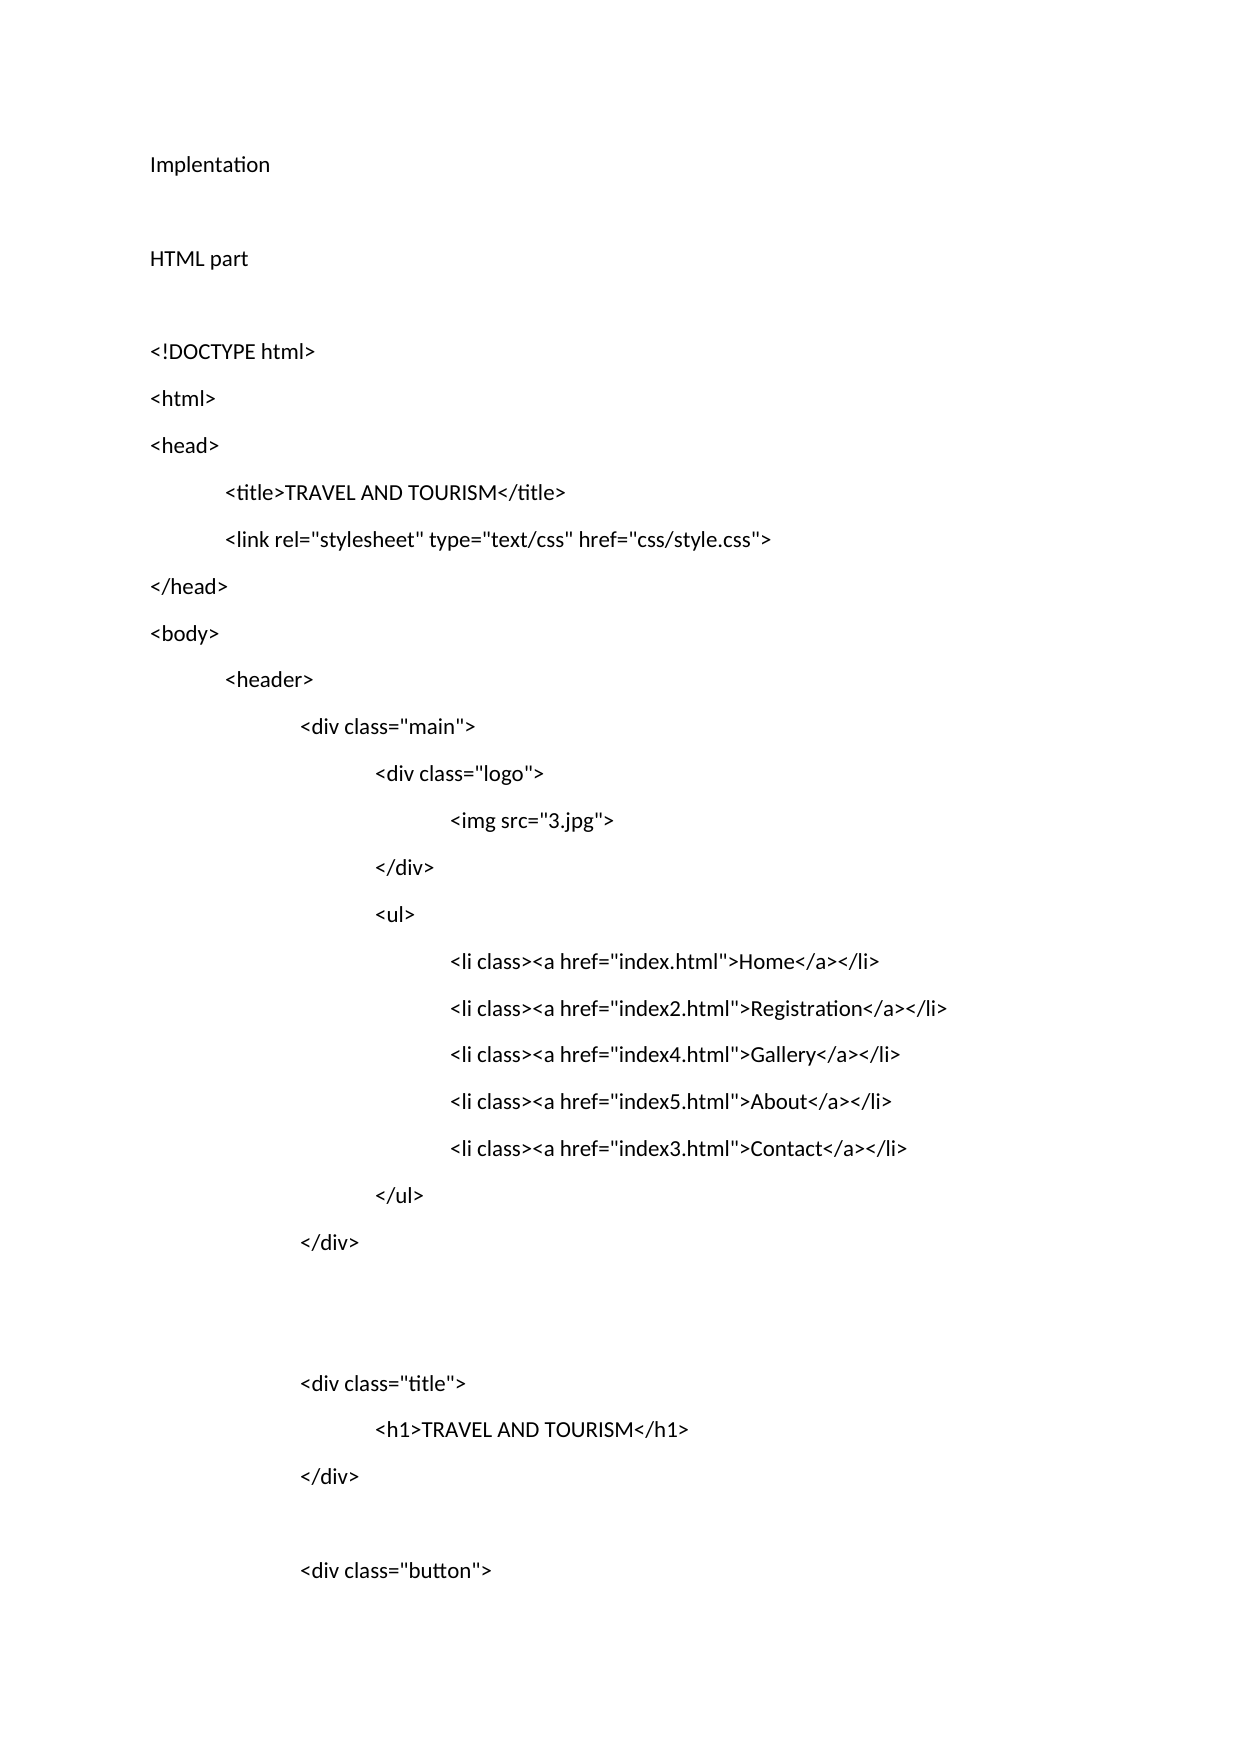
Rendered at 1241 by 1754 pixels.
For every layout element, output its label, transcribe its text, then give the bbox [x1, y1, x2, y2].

text <!DOCTYPE html> [150, 337, 1090, 366]
text <li class><a href="index3.html">Contact</a></li> [150, 1134, 1090, 1162]
text <li class><a href="index2.html">Registration</a></li> [150, 994, 1090, 1022]
text </ul> [150, 1181, 1090, 1209]
text </div> [150, 1228, 1090, 1256]
text <div class="main"> [150, 712, 1090, 741]
text <title>TRAVEL AND TOURISM</title> [150, 478, 1090, 506]
text <ul> [150, 900, 1090, 928]
text <div class="title"> [150, 1369, 1090, 1397]
text <li class><a href="index5.html">About</a></li> [150, 1087, 1090, 1116]
text <body> [150, 619, 1090, 647]
text </head> [150, 572, 1090, 600]
text <html> [150, 384, 1090, 412]
text <header> [150, 666, 1090, 694]
text </div> [150, 853, 1090, 881]
text <img src="3.jpg"> [150, 806, 1090, 834]
text <link rel="stylesheet" type="text/css" href="css/style.css"> [150, 525, 1090, 553]
text Implentation [150, 150, 1090, 178]
text <head> [150, 431, 1090, 459]
text </div> [150, 1462, 1090, 1491]
text <div class="button"> [150, 1556, 1090, 1584]
text HTML part [150, 244, 1090, 272]
text <li class><a href="index4.html">Gallery</a></li> [150, 1041, 1090, 1069]
text <h1>TRAVEL AND TOURISM</h1> [150, 1416, 1090, 1444]
text <div class="logo"> [150, 759, 1090, 787]
text <li class><a href="index.html">Home</a></li> [150, 947, 1090, 975]
